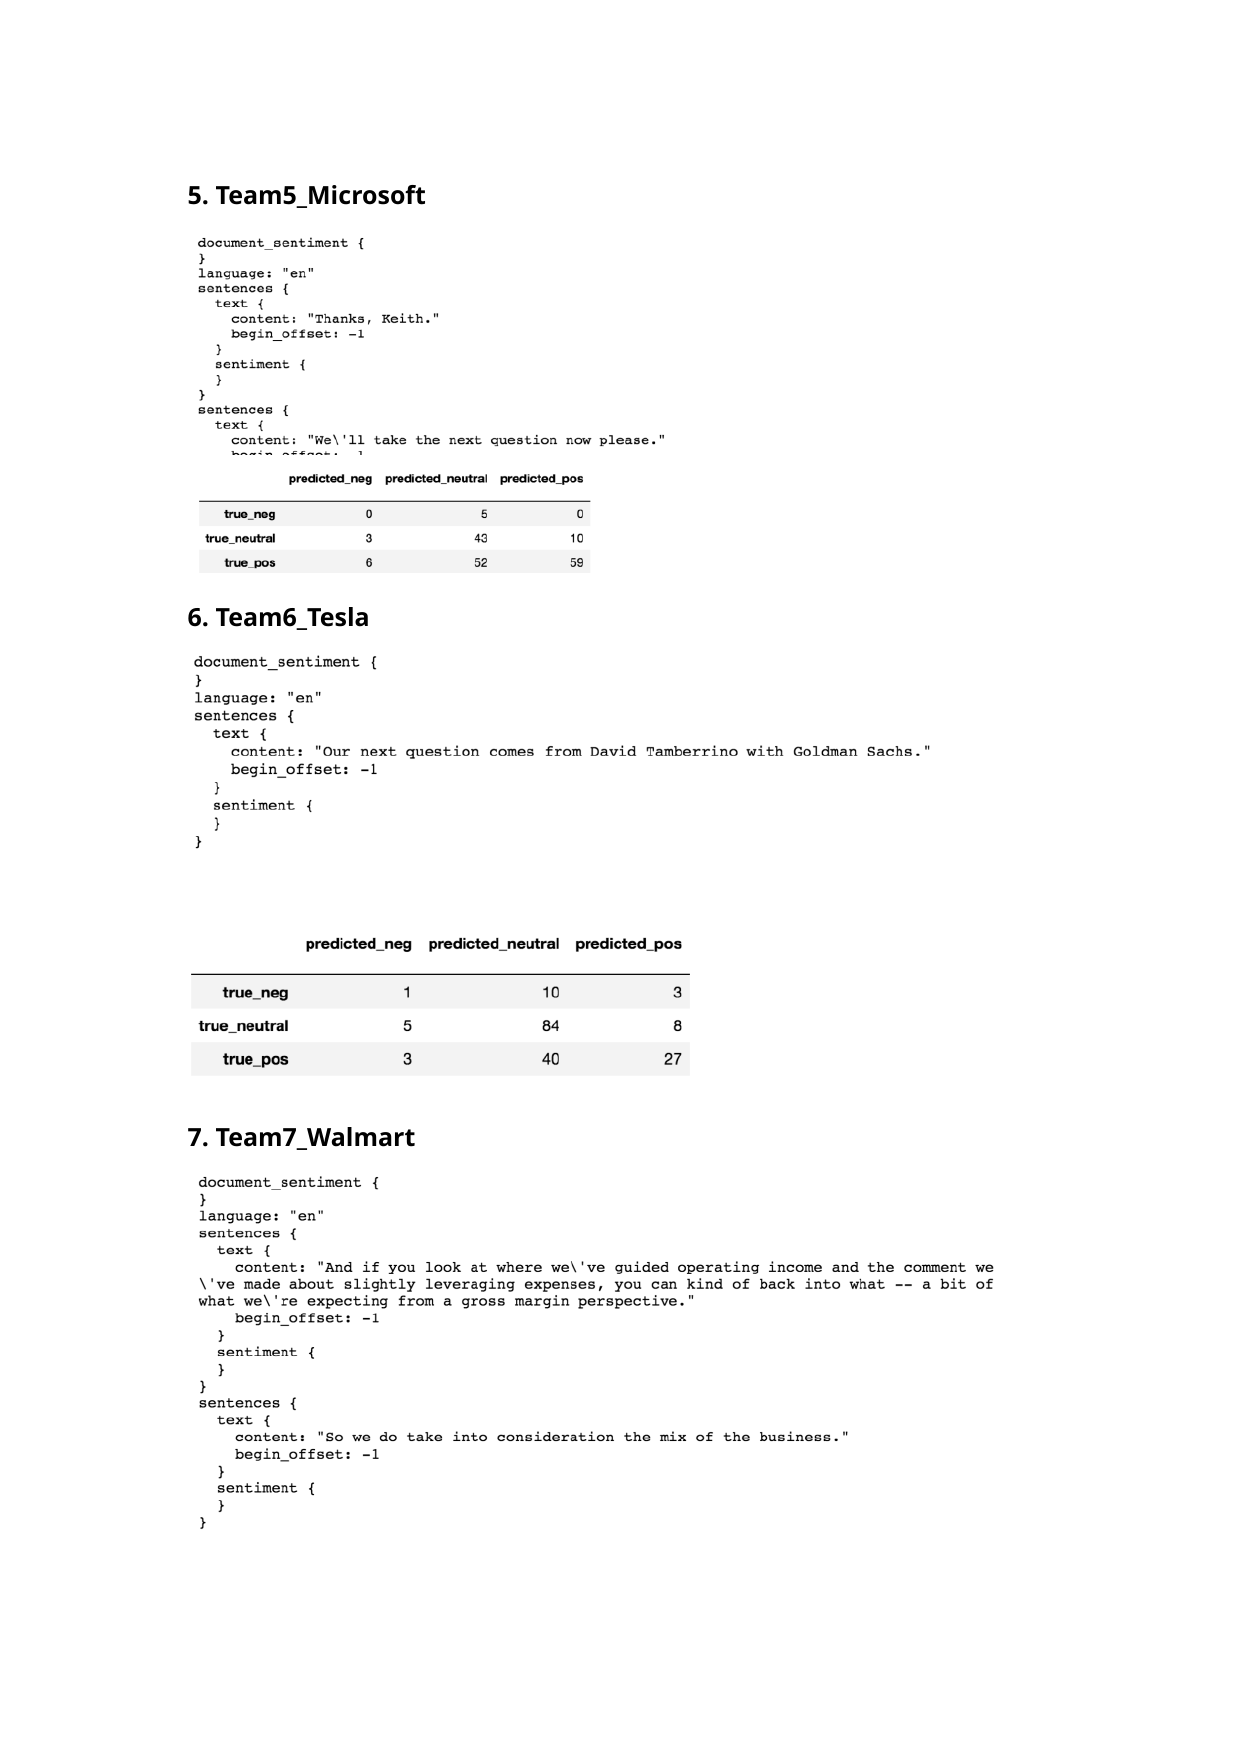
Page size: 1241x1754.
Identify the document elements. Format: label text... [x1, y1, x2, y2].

picture [187, 649, 1053, 1077]
picture [187, 227, 1053, 573]
text 7. Team7_Walmart [187, 1104, 1053, 1169]
text 6. Team6_Tesla [187, 584, 1053, 649]
text 5. Team5_Microsoft [187, 162, 1053, 227]
picture [187, 1169, 1053, 1542]
